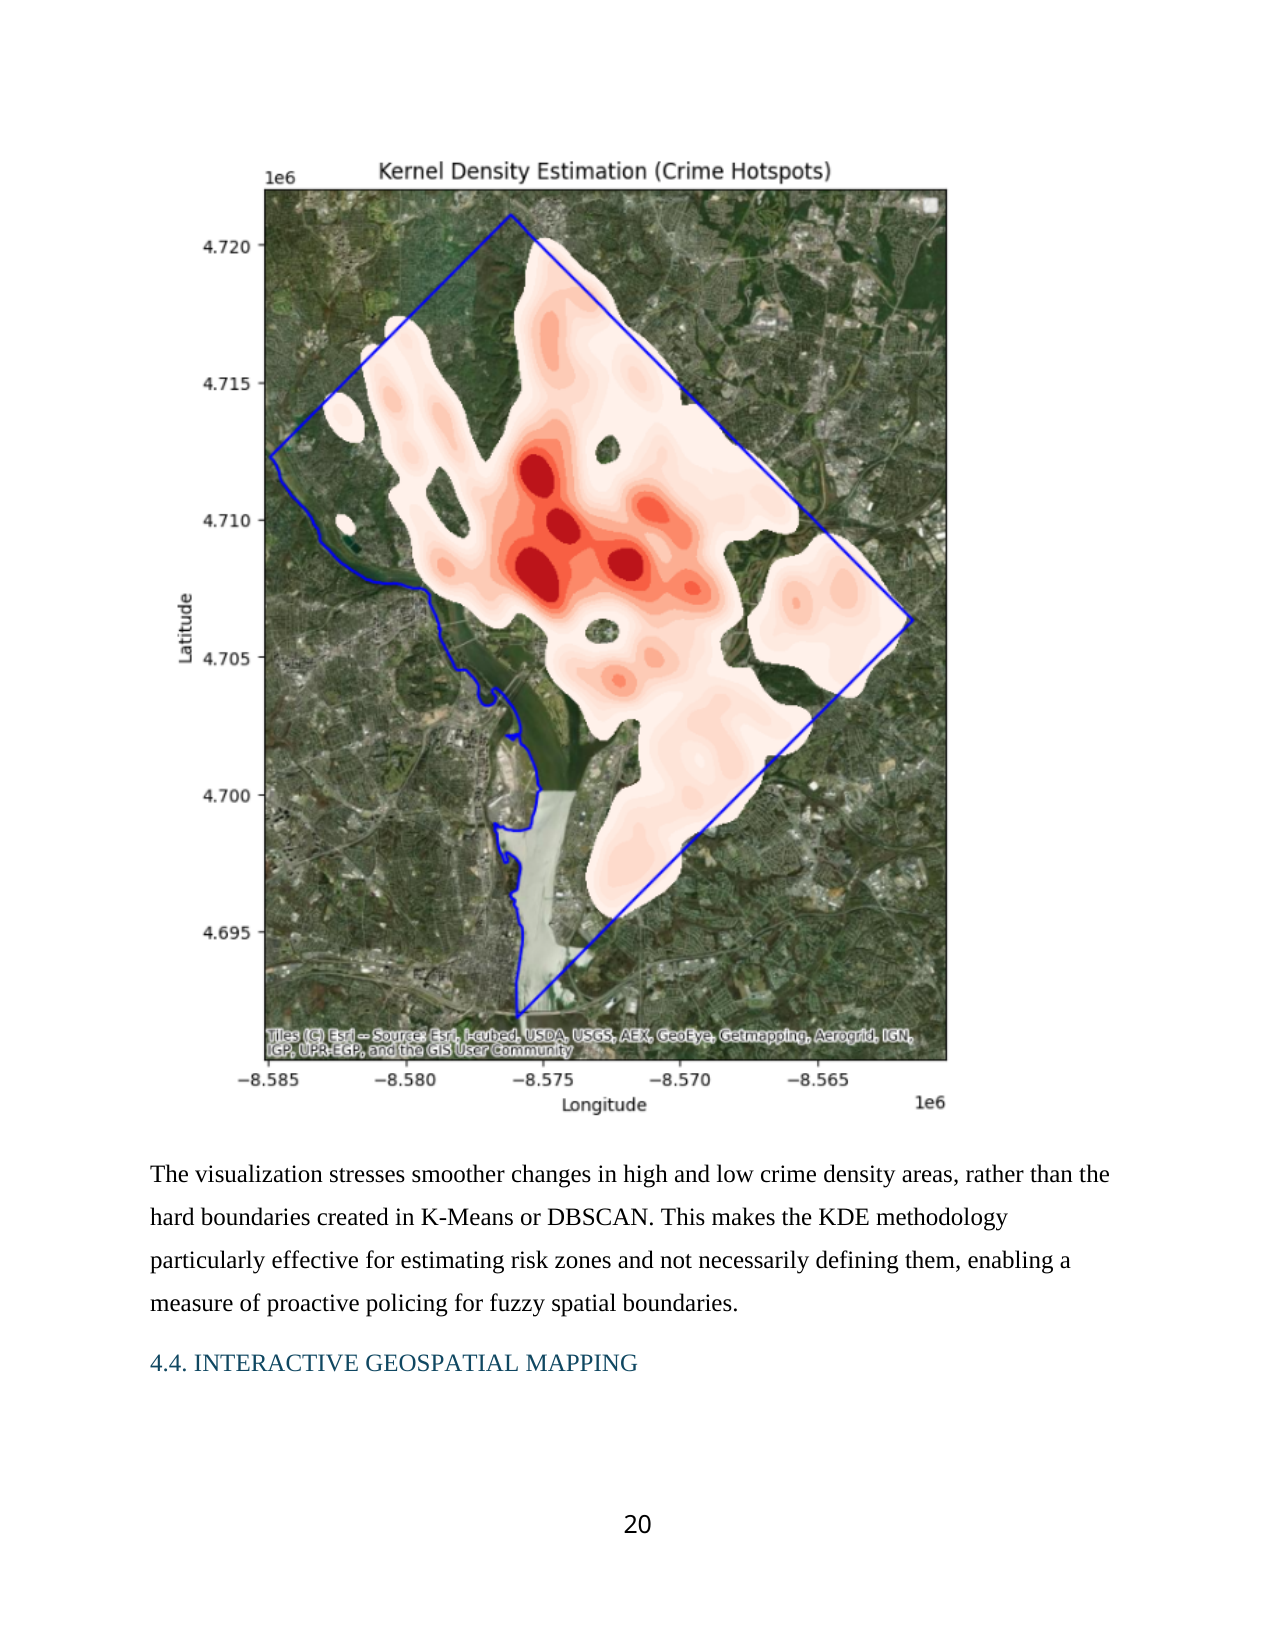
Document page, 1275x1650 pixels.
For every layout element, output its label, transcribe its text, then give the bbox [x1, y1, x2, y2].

text The visualization stresses smoother changes in high and low crime density areas, rather than the hard boundaries created in K-Means or DBSCAN. This makes the KDE methodology particularly effective for estimating risk zones and not necessarily defining them, enabling a measure of proactive policing for fuzzy spatial boundaries. [150, 1159, 1125, 1317]
subtitle 4.4. INTERACTIVE GEOSPATIAL MAPPING [150, 1348, 1125, 1377]
